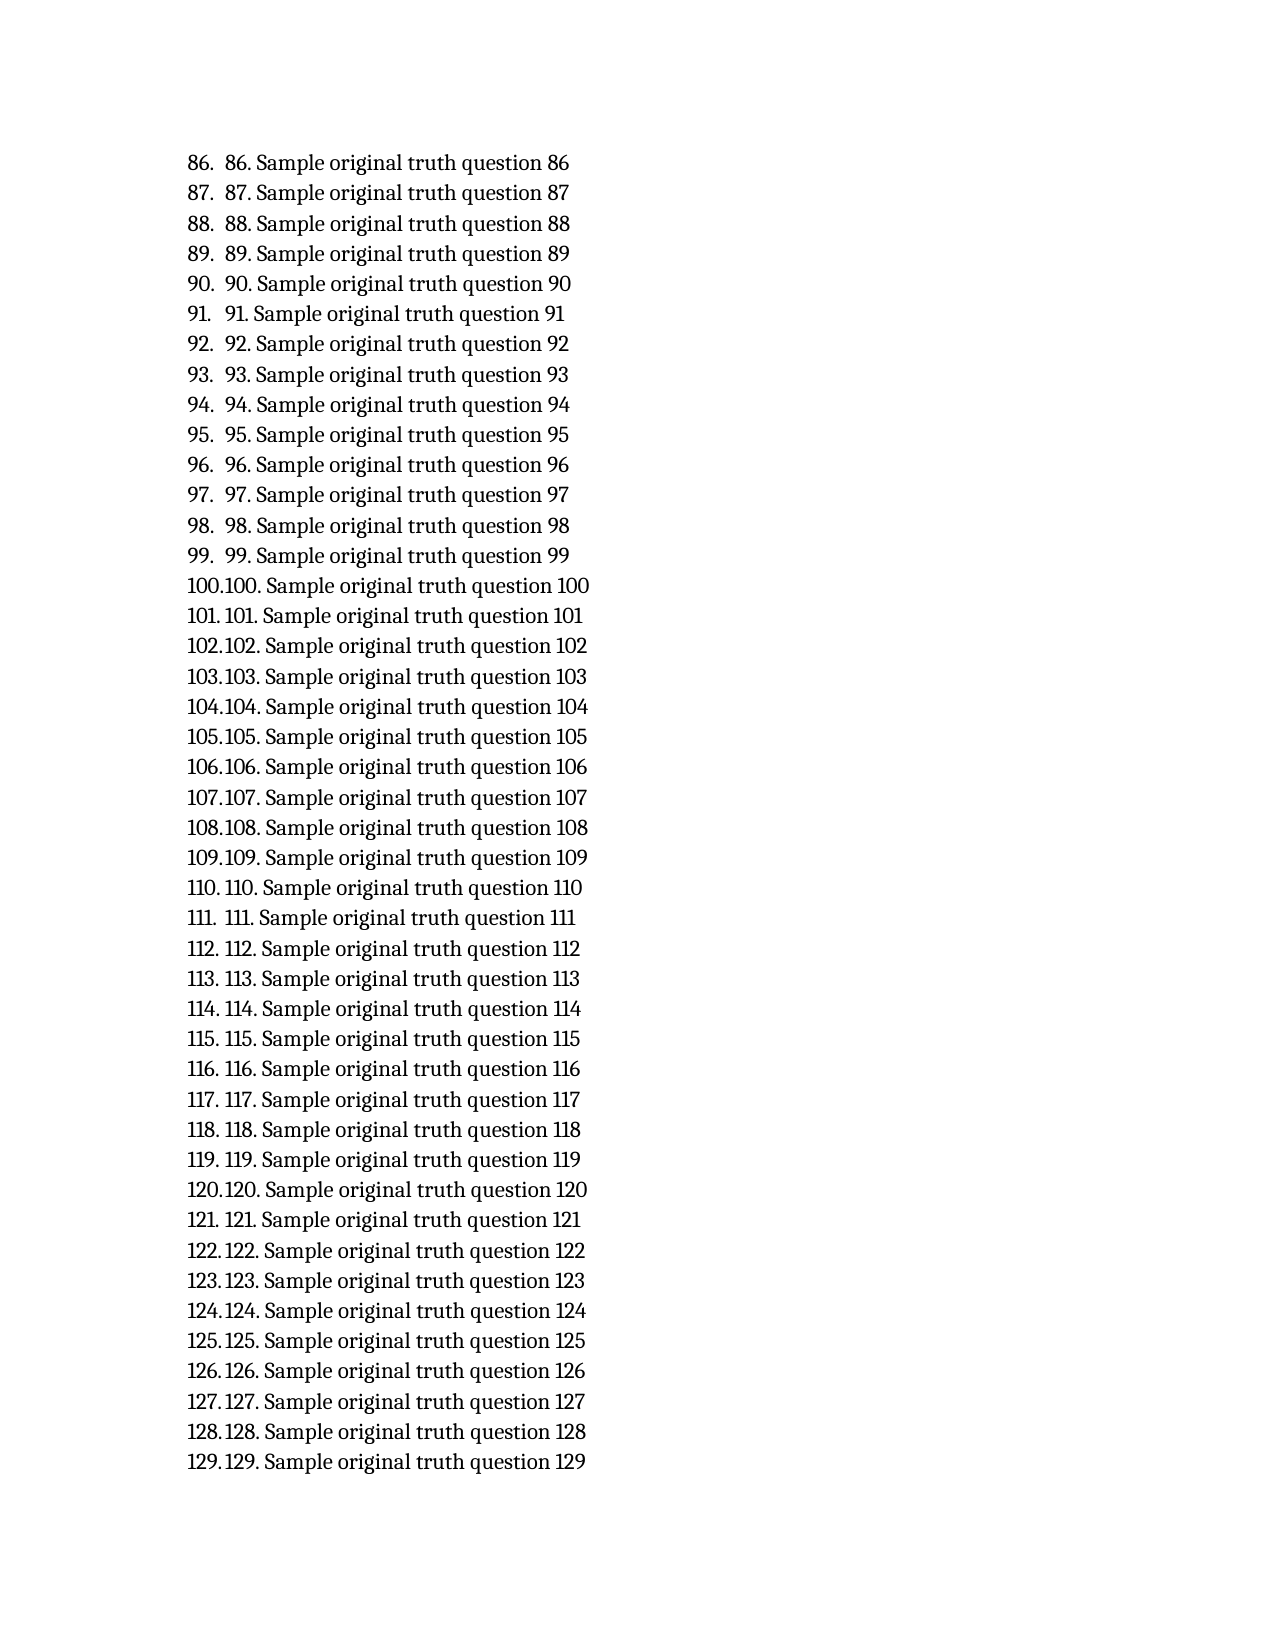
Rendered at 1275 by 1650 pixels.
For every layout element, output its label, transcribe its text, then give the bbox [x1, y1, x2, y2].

list 92. Sample original truth question 92 [187, 331, 1087, 358]
list 113. Sample original truth question 113 [187, 966, 1087, 992]
list 88. Sample original truth question 88 [187, 210, 1087, 237]
list 116. Sample original truth question 116 [187, 1056, 1087, 1083]
list 121. Sample original truth question 121 [187, 1207, 1087, 1234]
list 102. Sample original truth question 102 [187, 633, 1087, 660]
list 127. Sample original truth question 127 [187, 1388, 1087, 1415]
list 128. Sample original truth question 128 [187, 1419, 1087, 1445]
list 118. Sample original truth question 118 [187, 1117, 1087, 1143]
list 129. Sample original truth question 129 [187, 1449, 1087, 1475]
list 126. Sample original truth question 126 [187, 1358, 1087, 1385]
list 120. Sample original truth question 120 [187, 1177, 1087, 1203]
list 95. Sample original truth question 95 [187, 422, 1087, 448]
list 87. Sample original truth question 87 [187, 180, 1087, 207]
list 93. Sample original truth question 93 [187, 361, 1087, 388]
list 115. Sample original truth question 115 [187, 1026, 1087, 1052]
list 94. Sample original truth question 94 [187, 392, 1087, 418]
list 103. Sample original truth question 103 [187, 663, 1087, 690]
list 96. Sample original truth question 96 [187, 452, 1087, 478]
list 112. Sample original truth question 112 [187, 935, 1087, 962]
list 86. Sample original truth question 86 [187, 150, 1087, 176]
list 101. Sample original truth question 101 [187, 603, 1087, 629]
list 91. Sample original truth question 91 [187, 301, 1087, 327]
list 90. Sample original truth question 90 [187, 271, 1087, 297]
list 110. Sample original truth question 110 [187, 875, 1087, 901]
list 125. Sample original truth question 125 [187, 1328, 1087, 1354]
list 106. Sample original truth question 106 [187, 754, 1087, 781]
list 107. Sample original truth question 107 [187, 784, 1087, 811]
list 108. Sample original truth question 108 [187, 814, 1087, 841]
list 100. Sample original truth question 100 [187, 573, 1087, 599]
list 117. Sample original truth question 117 [187, 1086, 1087, 1113]
list 124. Sample original truth question 124 [187, 1298, 1087, 1324]
list 119. Sample original truth question 119 [187, 1147, 1087, 1173]
list 104. Sample original truth question 104 [187, 694, 1087, 720]
list 97. Sample original truth question 97 [187, 482, 1087, 509]
list 111. Sample original truth question 111 [187, 905, 1087, 932]
list 109. Sample original truth question 109 [187, 845, 1087, 871]
list 114. Sample original truth question 114 [187, 996, 1087, 1022]
list 123. Sample original truth question 123 [187, 1268, 1087, 1294]
list 98. Sample original truth question 98 [187, 512, 1087, 539]
list 99. Sample original truth question 99 [187, 543, 1087, 569]
list 122. Sample original truth question 122 [187, 1237, 1087, 1264]
list 89. Sample original truth question 89 [187, 241, 1087, 267]
list 105. Sample original truth question 105 [187, 724, 1087, 750]
